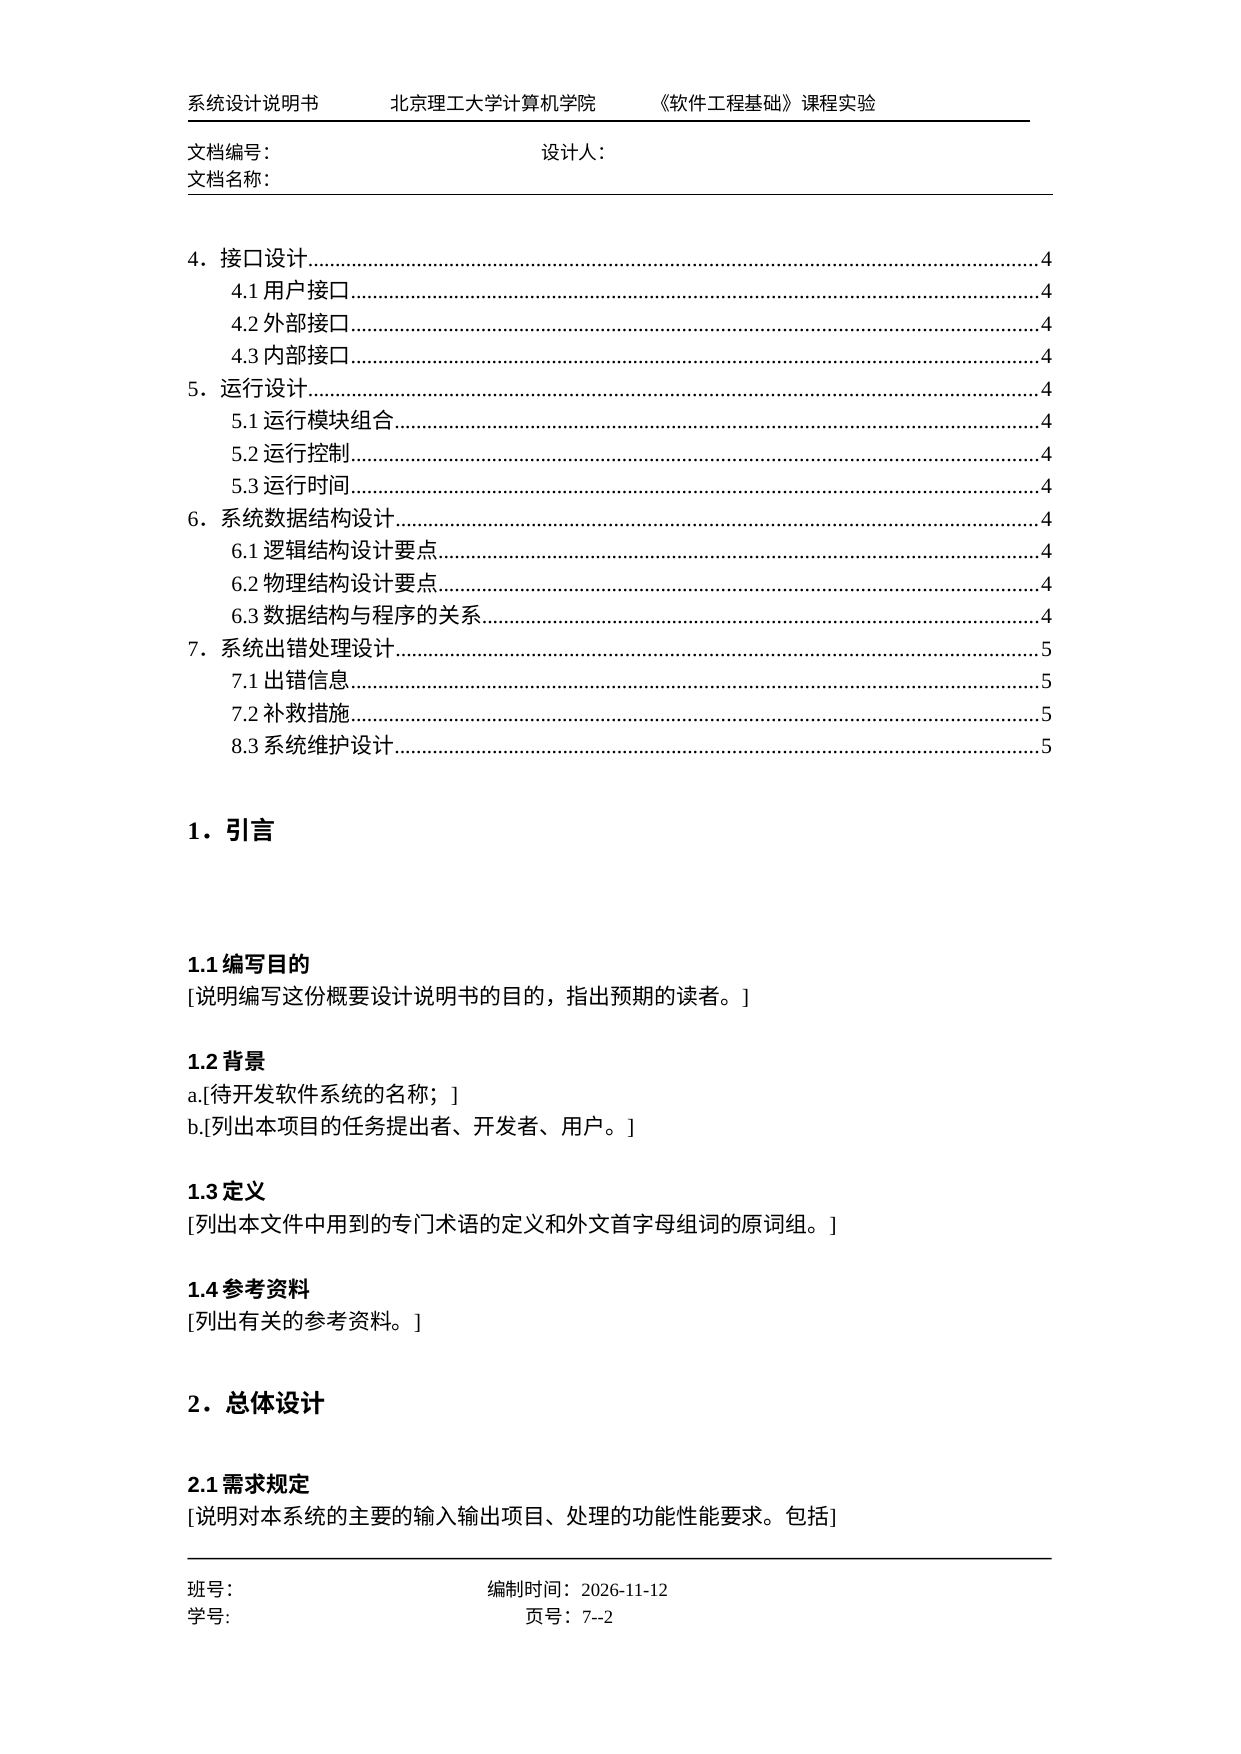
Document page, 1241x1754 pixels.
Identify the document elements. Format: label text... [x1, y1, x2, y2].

text 5.1运行模块组合 4 [231, 403, 1053, 436]
text 6．系统数据结构设计 4 [187, 501, 1053, 533]
text 8.3系统维护设计 5 [231, 728, 1053, 761]
text 5．运行设计 4 [187, 371, 1053, 403]
text 4.1用户接口 4 [231, 273, 1053, 306]
text 4．接口设计 4 [187, 241, 1053, 273]
text 5.2运行控制 4 [231, 436, 1053, 468]
text 1.2背景 a.[待开发软件系统的名称；] b.[列出本项目的任务提出者、开发者、用户。] [187, 1044, 1053, 1174]
text 6.1逻辑结构设计要点 4 [231, 533, 1053, 566]
subtitle 1．引言 [187, 796, 1053, 861]
text 6.2物理结构设计要点 4 [231, 566, 1053, 598]
text 1.1编写目的 [说明编写这份概要设计说明书的目的，指出预期的读者。] [187, 946, 1053, 1044]
text 7．系统出错处理设计 5 [187, 631, 1053, 663]
text 4.2外部接口 4 [231, 306, 1053, 338]
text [187, 1466, 1053, 1531]
text 4.3内部接口 4 [231, 338, 1053, 371]
text 5.3运行时间 4 [231, 468, 1053, 501]
text 1.3定义 [列出本文件中用到的专门术语的定义和外文首字母组词的原词组。] [187, 1174, 1053, 1271]
text 6.3数据结构与程序的关系 4 [231, 598, 1053, 631]
text 7.1出错信息 5 [231, 663, 1053, 696]
text 7.2补救措施 5 [231, 696, 1053, 728]
text 2．总体设计 [187, 1369, 1053, 1466]
text 1.4参考资料 [列出有关的参考资料。] [187, 1271, 1053, 1369]
